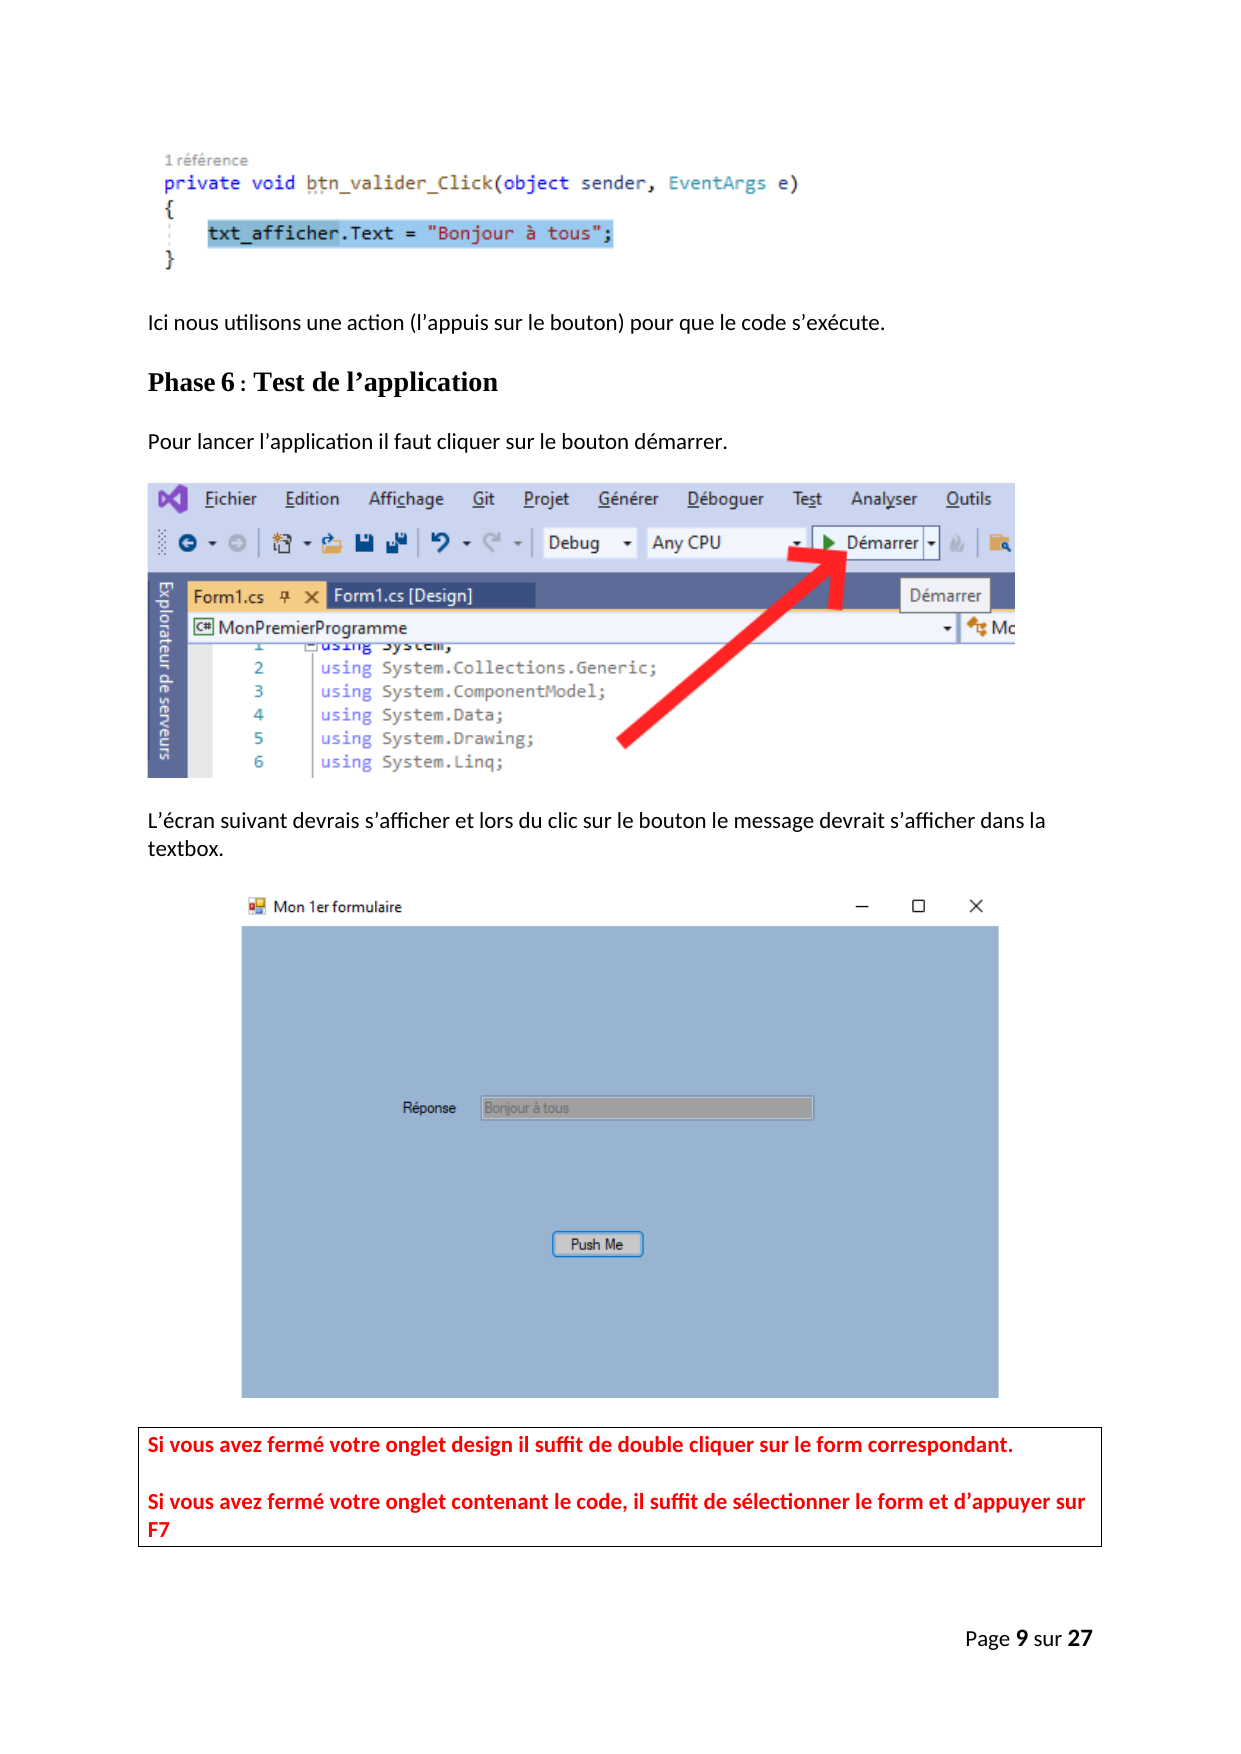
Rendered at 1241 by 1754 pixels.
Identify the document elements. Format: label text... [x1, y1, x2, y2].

subtitle Phase 6 : Test de l’application [148, 365, 1093, 398]
text Si vous avez fermé votre onglet contenant le code, il suffit de sélectionner le form et d’appuyer sur F7 [139, 1484, 1101, 1546]
text L’écran suivant devrais s’afficher et lors du clic sur le bouton le message devrait s’afficher dans la textbox. [148, 807, 1093, 863]
text Ici nous utilisons une action (l’appuis sur le bouton) pour que le code s’exécute. [148, 308, 1093, 336]
picture [147, 147, 814, 279]
picture [147, 483, 1015, 778]
text Si vous avez fermé votre onglet design il suffit de double cliquer sur le form correspondant. [139, 1428, 1101, 1458]
text Pour lancer l’application il faut cliquer sur le bouton démarrer. [148, 427, 1093, 455]
picture [241, 891, 999, 1398]
